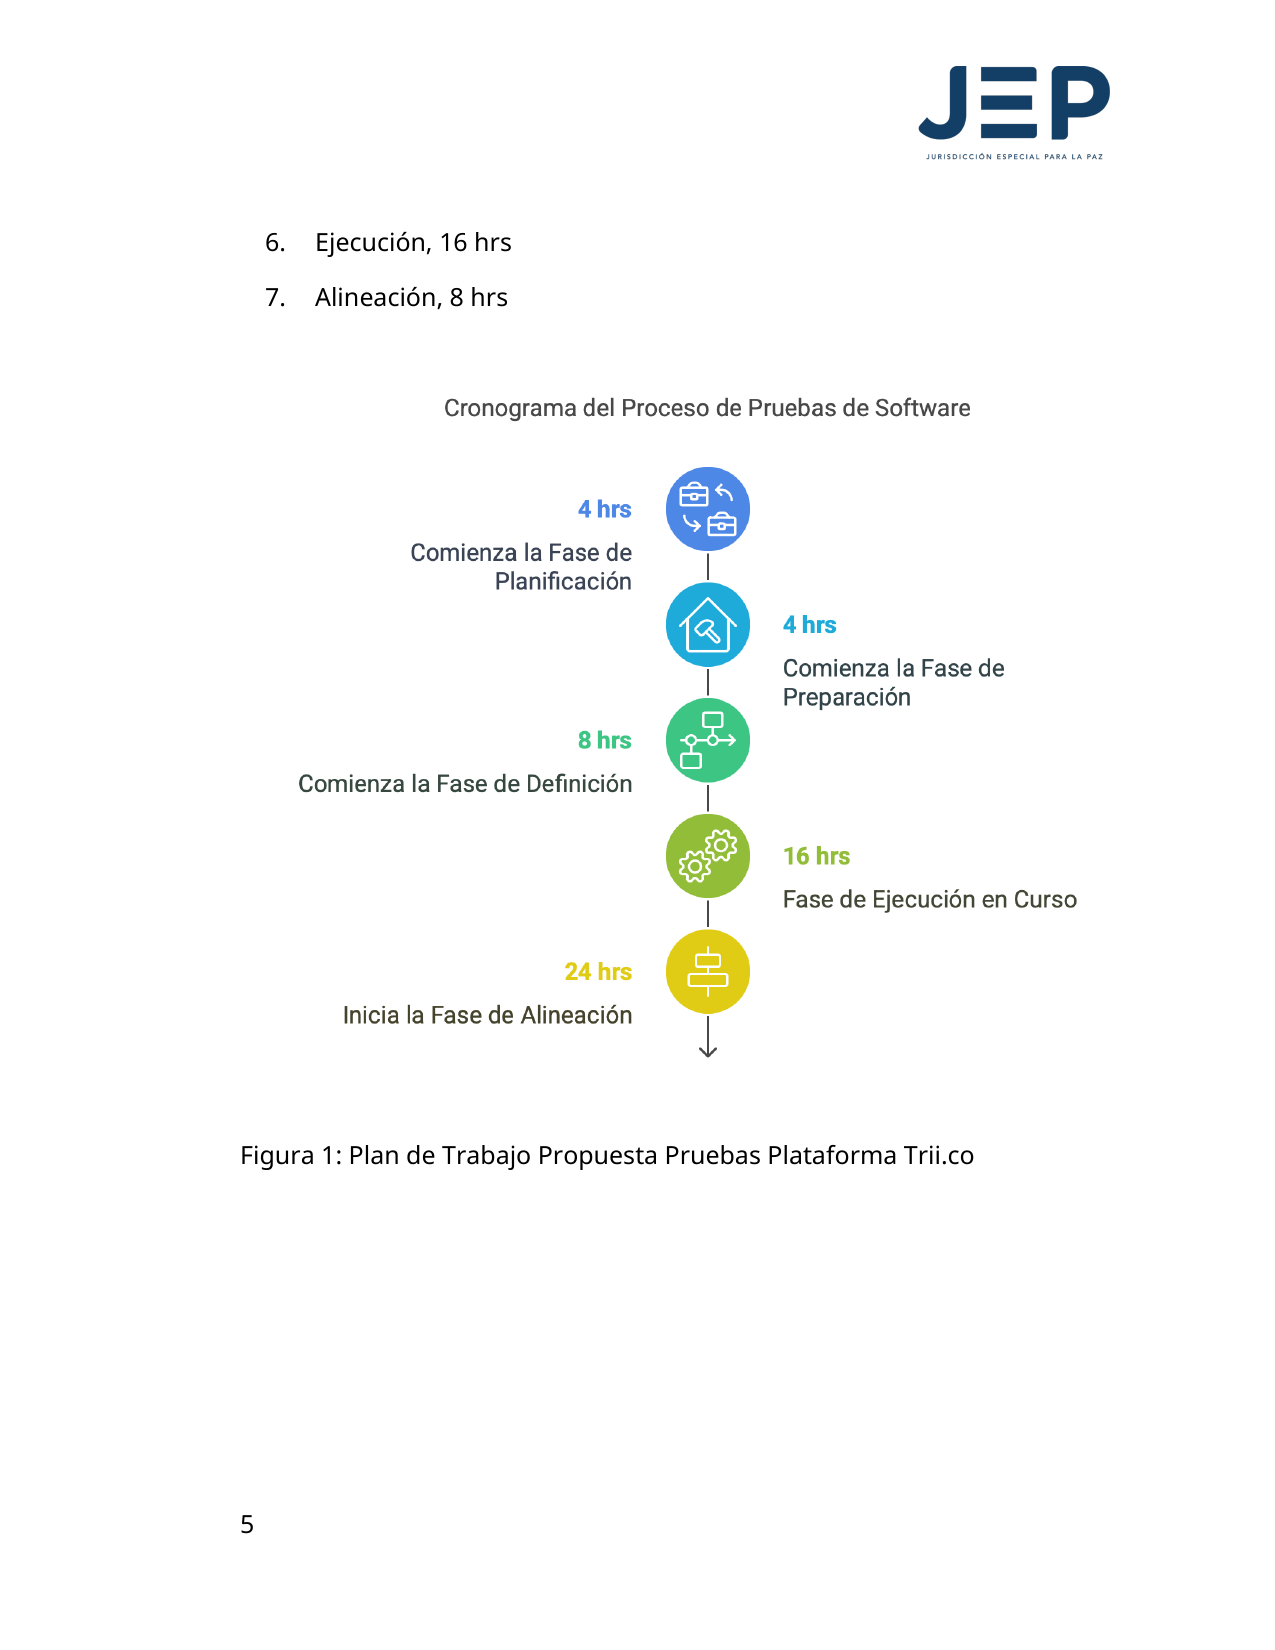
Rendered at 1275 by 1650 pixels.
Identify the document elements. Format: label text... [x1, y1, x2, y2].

list Alineación, 8 hrs [265, 280, 1065, 314]
list Ejecución, 16 hrs [265, 225, 1065, 259]
text Figura 1: Plan de Trabajo Propuesta Pruebas Plataforma Trii.co [240, 1137, 1065, 1171]
picture [258, 334, 1113, 1117]
picture [905, 35, 1123, 190]
